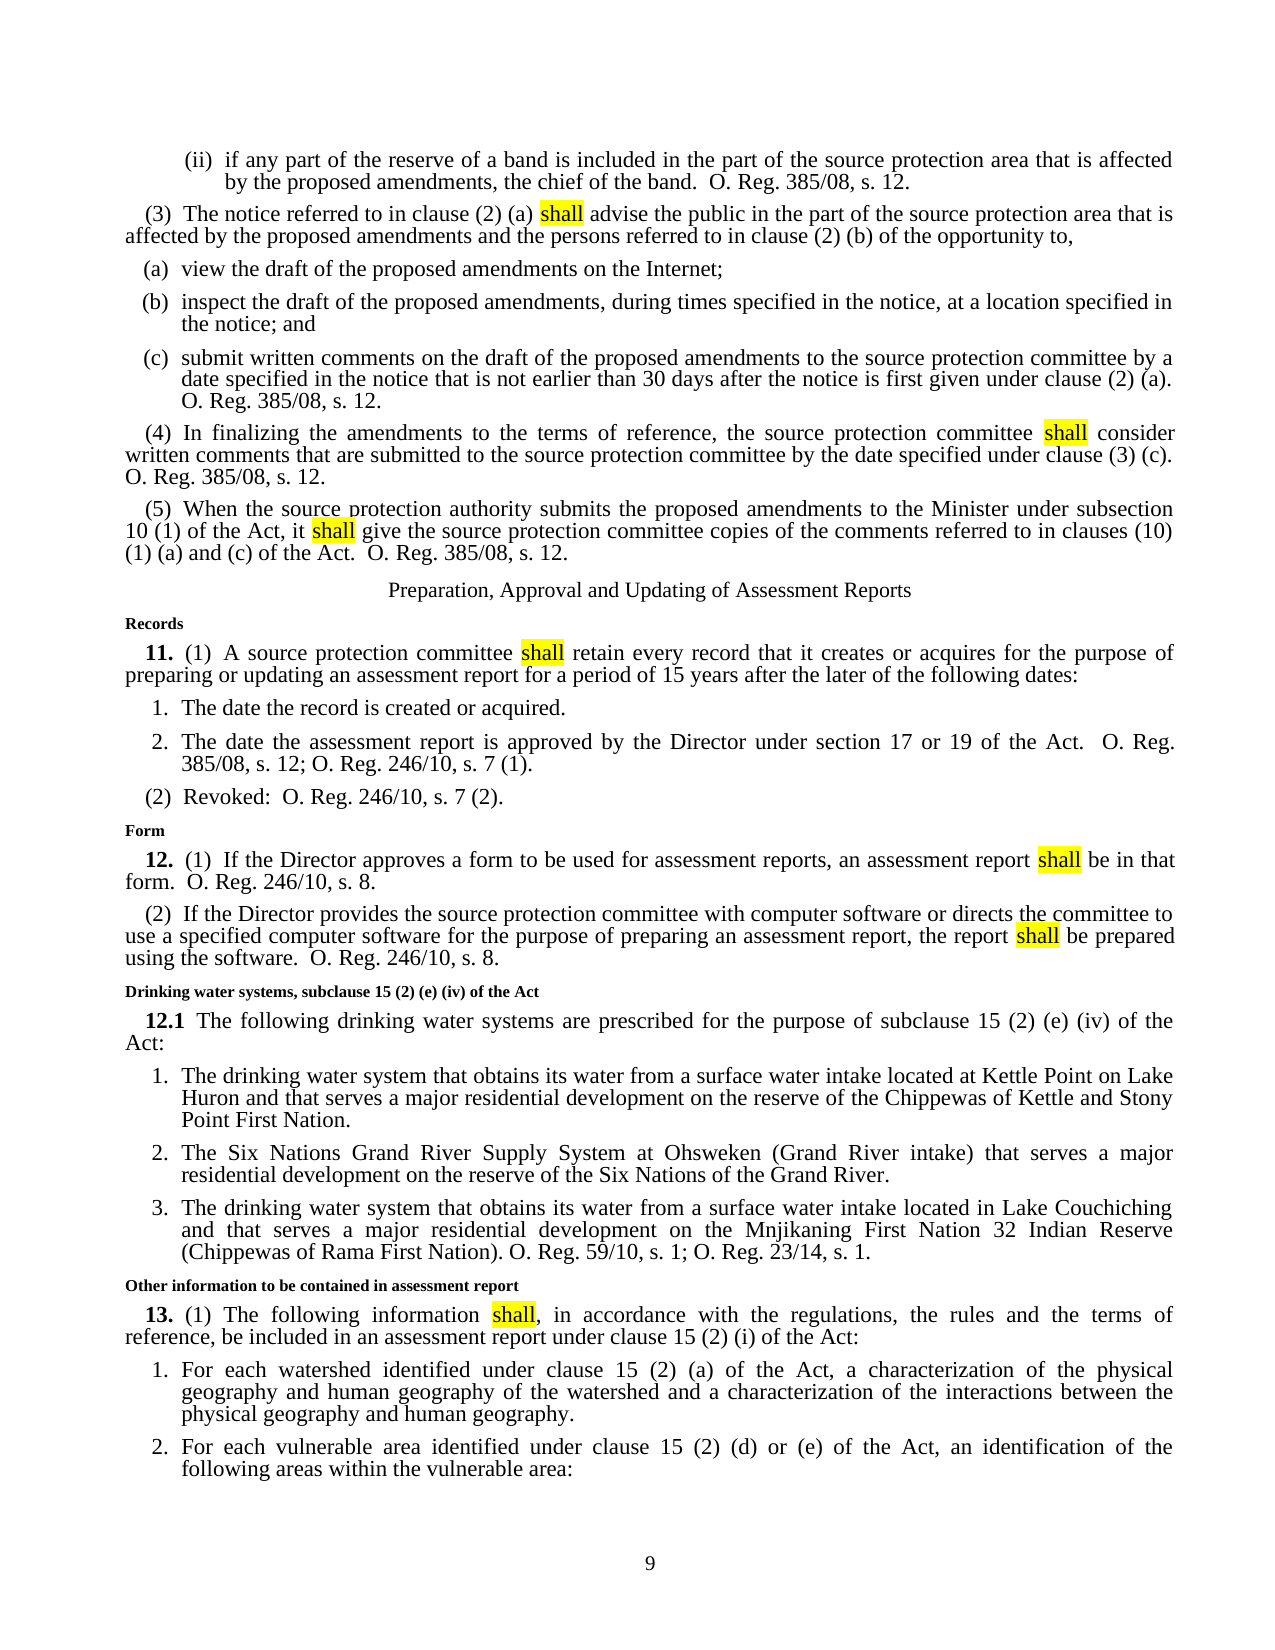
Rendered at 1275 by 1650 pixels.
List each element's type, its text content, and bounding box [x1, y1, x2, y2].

text (c) submit written comments on the draft of the proposed amendments to the source protection committee by a date specified in the notice that is not earlier than 30 days after the notice is first given under clause (2) (a). O. Reg. 385/08, s. 12. [125, 347, 1175, 413]
text 12. (1) If the Director approves a form to be used for assessment reports, an assessment report shall be in that form. O. Reg. 246/10, s. 8. [125, 850, 1175, 894]
text 12.1 The following drinking water systems are prescribed for the purpose of subclause 15 (2) (e) (iv) of the Act: [125, 1011, 1175, 1055]
text 13. (1) The following information shall, in accordance with the regulations, the rules and the terms of reference, be included in an assessment report under clause 15 (2) (i) of the Act: [125, 1305, 1175, 1349]
text (3) The notice referred to in clause (2) (a) shall advise the public in the part of the source protection area that is affected by the proposed amendments and the persons referred to in clause (2) (b) of the opportunity to, [125, 204, 1175, 247]
text Drinking water systems, subclause 15 (2) (e) (iv) of the Act [125, 982, 1175, 1001]
subtitle Preparation, Approval and Updating of Assessment Reports [125, 580, 1175, 602]
text (2) If the Director provides the source protection committee with computer software or directs the committee to use a specified computer software for the purpose of preparing an assessment report, the report shall be prepared using the software. O. Reg. 246/10, s. 8. [125, 904, 1175, 969]
text (b) inspect the draft of the proposed amendments, during times specified in the notice, at a location specified in the notice; and [125, 292, 1175, 336]
text (4) In finalizing the amendments to the terms of reference, the source protection committee shall consider written comments that are submitted to the source protection committee by the date specified under clause (3) (c). O. Reg. 385/08, s. 12. [125, 423, 1175, 488]
text 1. The date the record is created or acquired. [125, 698, 1175, 720]
text (2) Revoked: O. Reg. 246/10, s. 7 (2). [125, 787, 1175, 809]
text (ii) if any part of the reserve of a band is included in the part of the source protection area that is affected by the proposed amendments, the chief of the band. O. Reg. 385/08, s. 12. [125, 150, 1175, 193]
text 1. For each watershed identified under clause 15 (2) (a) of the Act, a characterization of the physical geography and human geography of the watershed and a characterization of the interactions between the physical geography and human geography. [125, 1360, 1175, 1426]
text 3. The drinking water system that obtains its water from a surface water intake located in Lake Couchiching and that serves a major residential development on the Mnjikaning First Nation 32 Indian Reserve (Chippewas of Rama First Nation). O. Reg. 59/10, s. 1; O. Reg. 23/14, s. 1. [125, 1198, 1175, 1264]
text 2. The date the assessment report is approved by the Director under section 17 or 19 of the Act. O. Reg. 385/08, s. 12; O. Reg. 246/10, s. 7 (1). [125, 732, 1175, 775]
text (5) When the source protection authority submits the proposed amendments to the Minister under subsection 10 (1) of the Act, it shall give the source protection committee copies of the comments referred to in clauses (10) (1) (a) and (c) of the Act. O. Reg. 385/08, s. 12. [125, 499, 1175, 564]
text 2. For each vulnerable area identified under clause 15 (2) (d) or (e) of the Act, an identification of the following areas within the vulnerable area: [125, 1437, 1175, 1481]
text Records [125, 614, 1175, 633]
text (a) view the draft of the proposed amendments on the Internet; [125, 259, 1175, 281]
text 1. The drinking water system that obtains its water from a surface water intake located at Kettle Point on Lake Huron and that serves a major residential development on the reserve of the Chippewas of Kettle and Stony Point First Nation. [125, 1066, 1175, 1132]
text 11. (1) A source protection committee shall retain every record that it creates or acquires for the purpose of preparing or updating an assessment report for a period of 15 years after the later of the following dates: [125, 643, 1175, 687]
text Form [125, 821, 1175, 840]
text Other information to be contained in assessment report [125, 1276, 1175, 1295]
text 2. The Six Nations Grand River Supply System at Ohsweken (Grand River intake) that serves a major residential development on the reserve of the Six Nations of the Grand River. [125, 1143, 1175, 1187]
